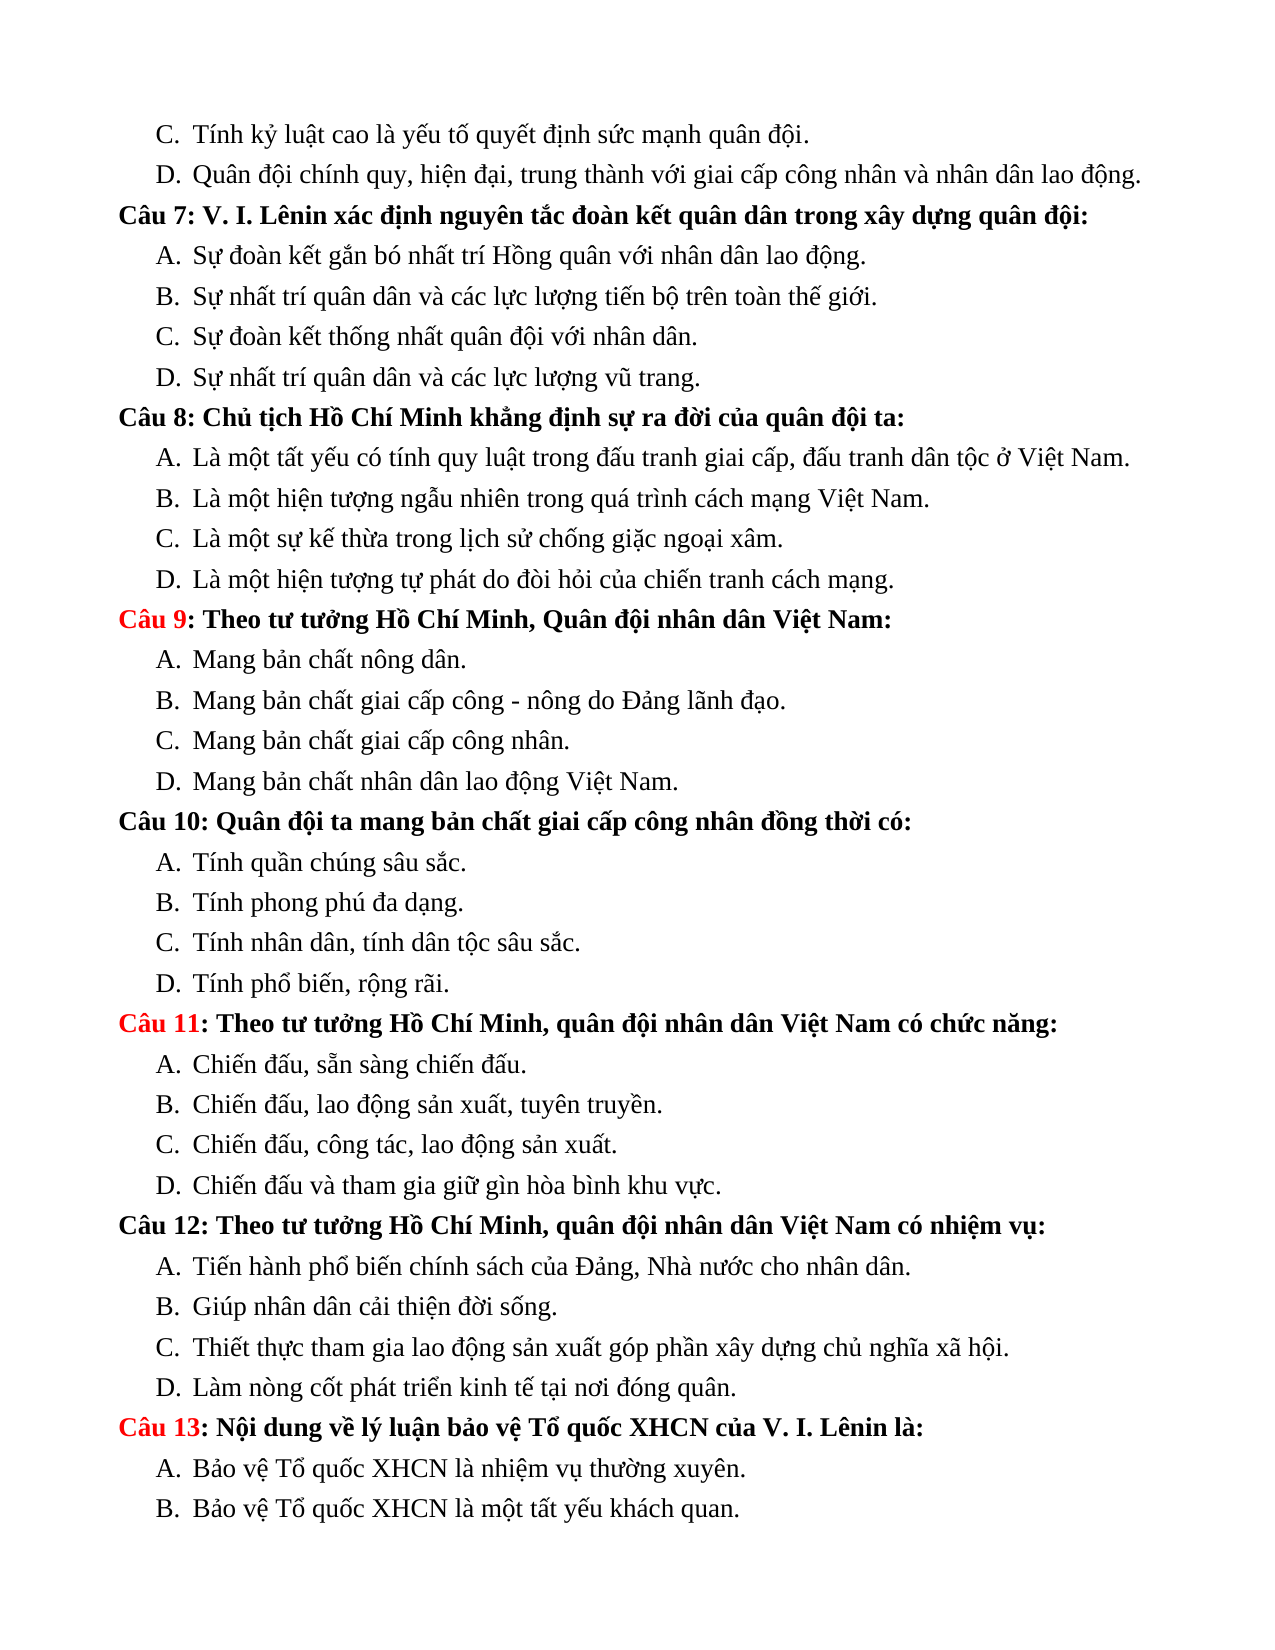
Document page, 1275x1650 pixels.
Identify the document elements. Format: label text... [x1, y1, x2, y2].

list Chiến đấu, lao động sản xuất, tuyên truyền. [155, 1088, 1186, 1119]
text Câu 13: Nội dung về lý luận bảo vệ Tổ quốc XHCN của V. I. Lênin là: [118, 1411, 1186, 1443]
list Giúp nhân dân cải thiện đời sống. [155, 1290, 1186, 1321]
list Tính phong phú đa dạng. [155, 886, 1186, 917]
list Sự nhất trí quân dân và các lực lượng tiến bộ trên toàn thế giới. [155, 280, 1186, 311]
list Chiến đấu, công tác, lao động sản xuất. [155, 1128, 1186, 1160]
list Tính kỷ luật cao là yếu tố quyết định sức mạnh quân đội. [155, 118, 1186, 149]
list Tính nhân dân, tính dân tộc sâu sắc. [155, 926, 1186, 958]
list Sự đoàn kết thống nhất quân đội với nhân dân. [155, 320, 1186, 351]
list Mang bản chất nhân dân lao động Việt Nam. [155, 765, 1186, 796]
list Làm nòng cốt phát triển kinh tế tại nơi đóng quân. [155, 1371, 1186, 1402]
text Câu 12: Theo tư tưởng Hồ Chí Minh, quân đội nhân dân Việt Nam có nhiệm vụ: [118, 1209, 1186, 1241]
list Là một hiện tượng ngẫu nhiên trong quá trình cách mạng Việt Nam. [155, 482, 1186, 513]
list Chiến đấu, sẵn sàng chiến đấu. [155, 1048, 1186, 1079]
list Là một sự kế thừa trong lịch sử chống giặc ngoại xâm. [155, 522, 1186, 553]
list Sự nhất trí quân dân và các lực lượng vũ trang. [155, 361, 1186, 392]
list Sự đoàn kết gắn bó nhất trí Hồng quân với nhân dân lao động. [155, 239, 1186, 271]
list Quân đội chính quy, hiện đại, trung thành với giai cấp công nhân và nhân dân lao động. [155, 158, 1186, 190]
list Bảo vệ Tổ quốc XHCN là nhiệm vụ thường xuyên. [155, 1452, 1186, 1483]
text Câu 10: Quân đội ta mang bản chất giai cấp công nhân đồng thời có: [118, 805, 1186, 836]
list Tính quần chúng sâu sắc. [155, 846, 1186, 877]
list Chiến đấu và tham gia giữ gìn hòa bình khu vực. [155, 1169, 1186, 1200]
text Câu 8: Chủ tịch Hồ Chí Minh khẳng định sự ra đời của quân đội ta: [118, 401, 1186, 432]
list Thiết thực tham gia lao động sản xuất góp phần xây dựng chủ nghĩa xã hội. [155, 1331, 1186, 1362]
list Mang bản chất giai cấp công - nông do Đảng lãnh đạo. [155, 684, 1186, 715]
text Câu 9: Theo tư tưởng Hồ Chí Minh, Quân đội nhân dân Việt Nam: [118, 603, 1186, 634]
list Tiến hành phổ biến chính sách của Đảng, Nhà nước cho nhân dân. [155, 1250, 1186, 1281]
text Câu 7: V. I. Lênin xác định nguyên tắc đoàn kết quân dân trong xây dựng quân đội: [118, 199, 1186, 230]
list Mang bản chất giai cấp công nhân. [155, 724, 1186, 756]
text Câu 11: Theo tư tưởng Hồ Chí Minh, quân đội nhân dân Việt Nam có chức năng: [118, 1007, 1186, 1038]
list Mang bản chất nông dân. [155, 643, 1186, 675]
list Bảo vệ Tổ quốc XHCN là một tất yếu khách quan. [155, 1492, 1186, 1523]
list Là một tất yếu có tính quy luật trong đấu tranh giai cấp, đấu tranh dân tộc ở Việt Nam. [155, 441, 1186, 473]
list Tính phổ biến, rộng rãi. [155, 967, 1186, 998]
list Là một hiện tượng tự phát do đòi hỏi của chiến tranh cách mạng. [155, 563, 1186, 594]
